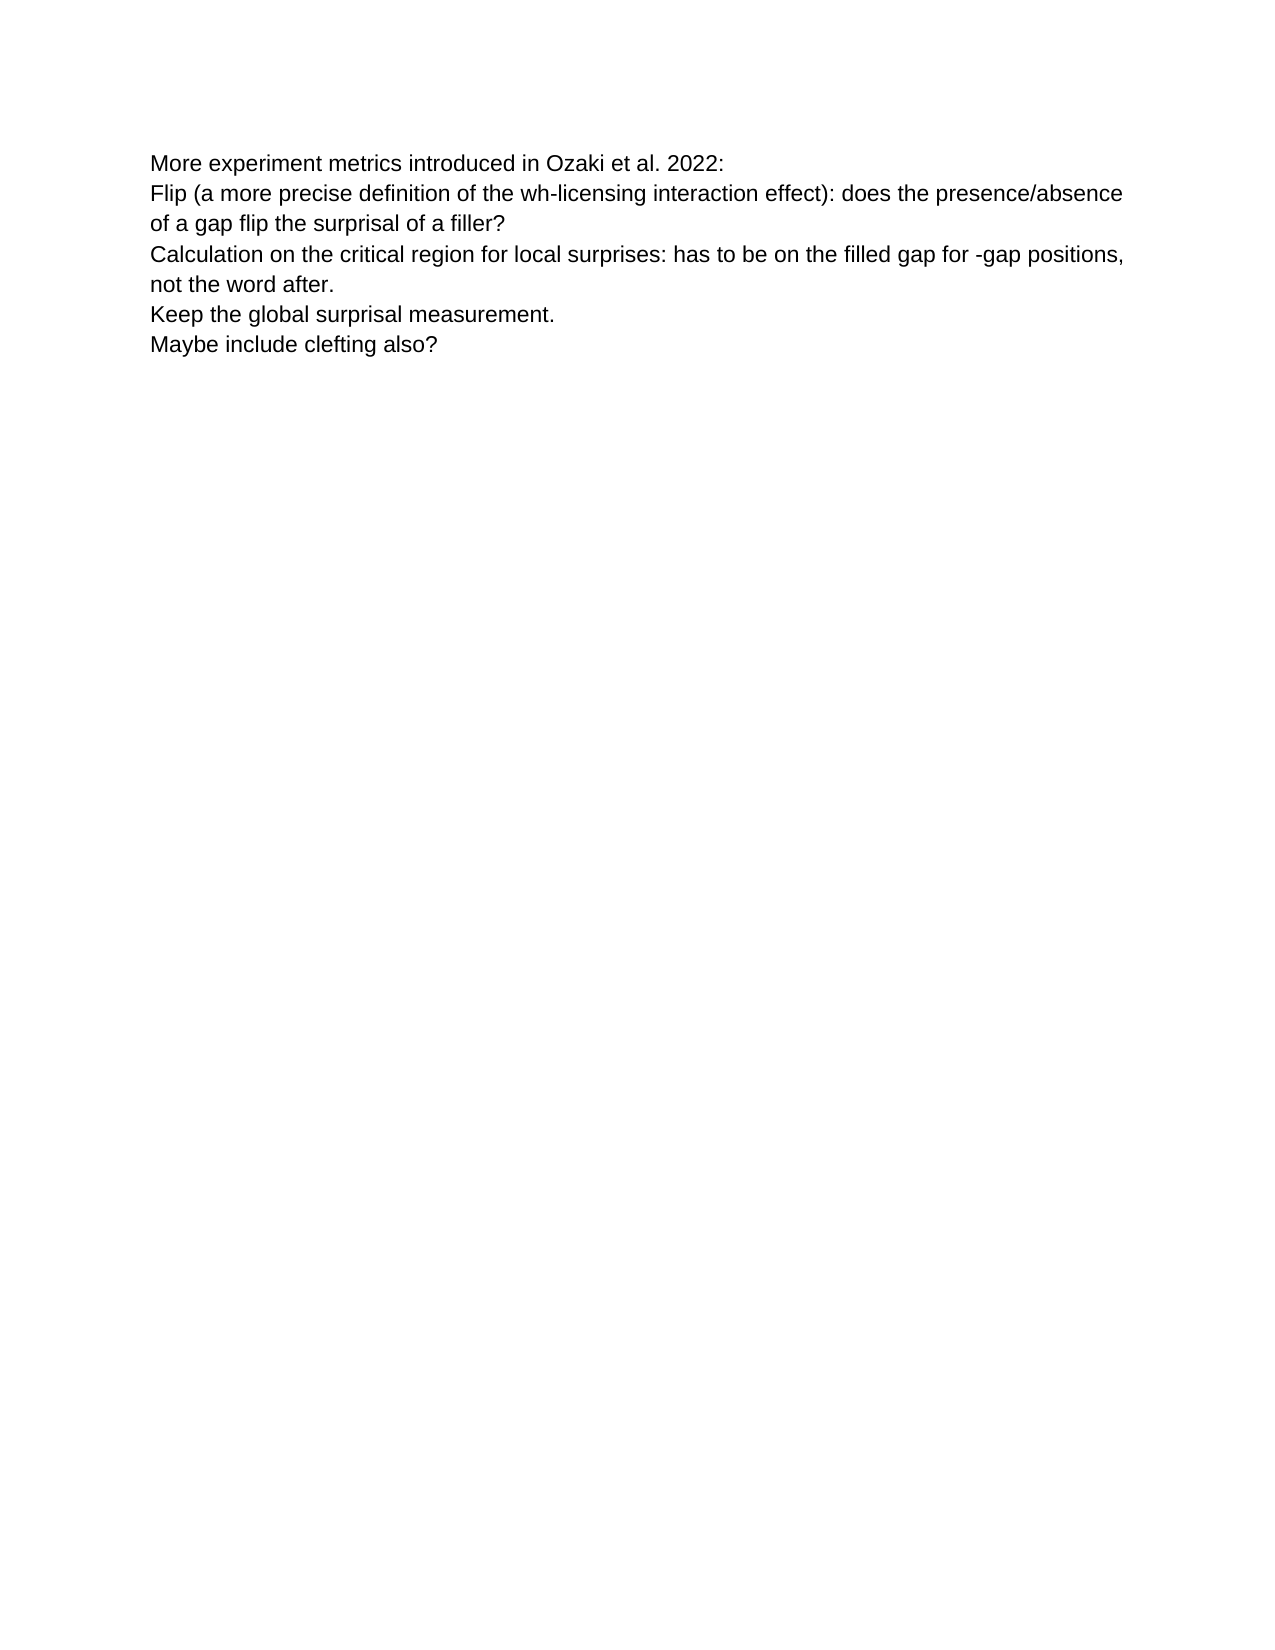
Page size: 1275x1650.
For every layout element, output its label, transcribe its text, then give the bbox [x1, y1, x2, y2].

text Flip (a more precise definition of the wh-licensing interaction effect): does the presence/absence of a gap flip the surprisal of a filler? [150, 180, 1125, 237]
text Maybe include clefting also? [150, 331, 1125, 358]
text More experiment metrics introduced in Ozaki et al. 2022: [150, 150, 1125, 176]
text Keep the global surprisal measurement. [150, 301, 1125, 327]
text Calculation on the critical region for local surprises: has to be on the filled gap for -gap positions, not the word after. [150, 241, 1125, 297]
